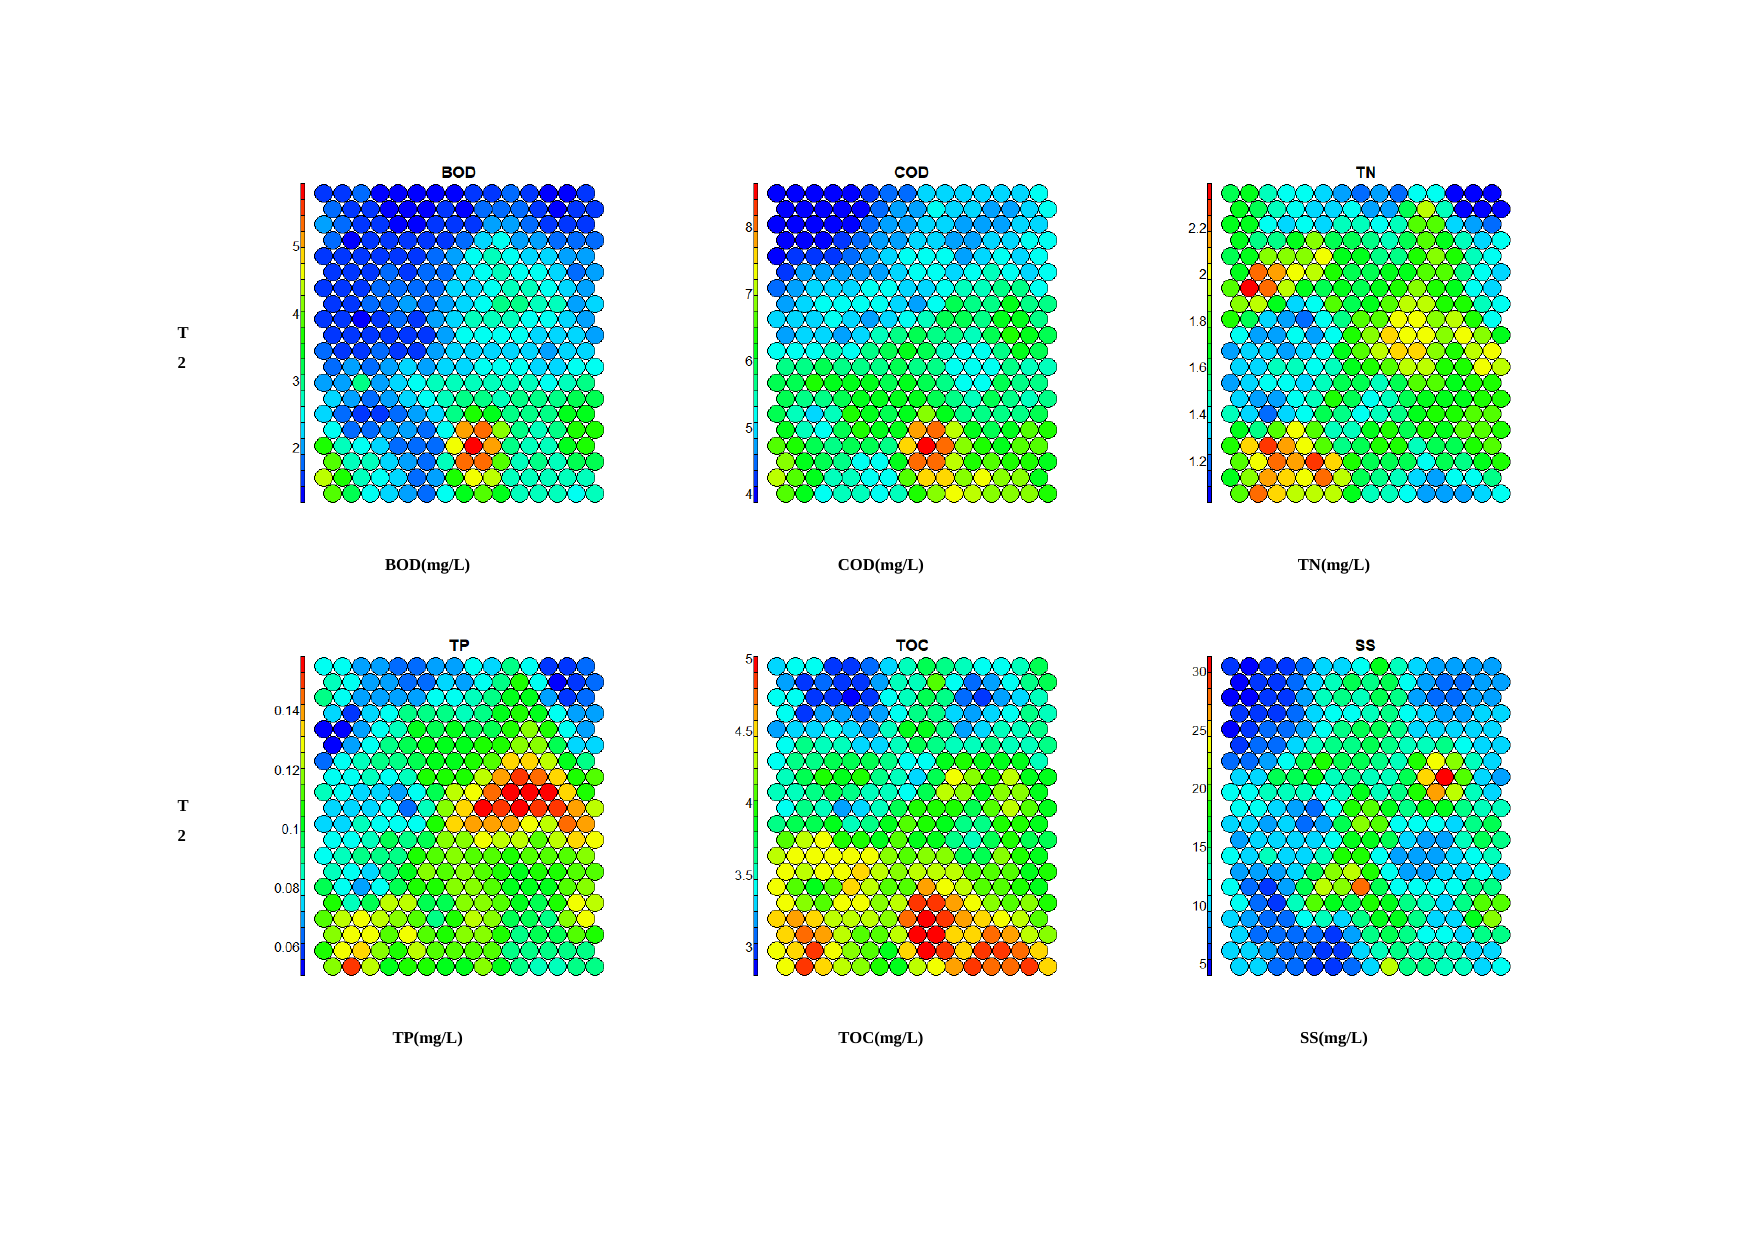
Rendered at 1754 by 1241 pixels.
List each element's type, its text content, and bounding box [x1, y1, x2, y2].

table_cell [1107, 591, 1560, 1024]
picture [220, 121, 635, 535]
picture [673, 593, 1088, 1008]
table_header [654, 118, 1107, 552]
table_cell [201, 591, 654, 1024]
table_cell TOC(mg/L) [654, 1025, 1107, 1064]
picture [1127, 121, 1541, 535]
table_cell TN(mg/L) [1107, 552, 1560, 591]
table_cell [654, 591, 1107, 1024]
table_cell BOD(mg/L) [201, 552, 654, 591]
table_cell SS(mg/L) [1107, 1025, 1560, 1064]
picture [220, 593, 635, 1008]
table_header [1107, 118, 1560, 552]
table_cell TP(mg/L) [201, 1025, 654, 1064]
table_header T2 [167, 118, 201, 591]
table_cell COD(mg/L) [654, 552, 1107, 591]
picture [1127, 593, 1541, 1008]
table_header [201, 118, 654, 552]
picture [673, 121, 1088, 535]
table_cell T2 [167, 591, 201, 1064]
